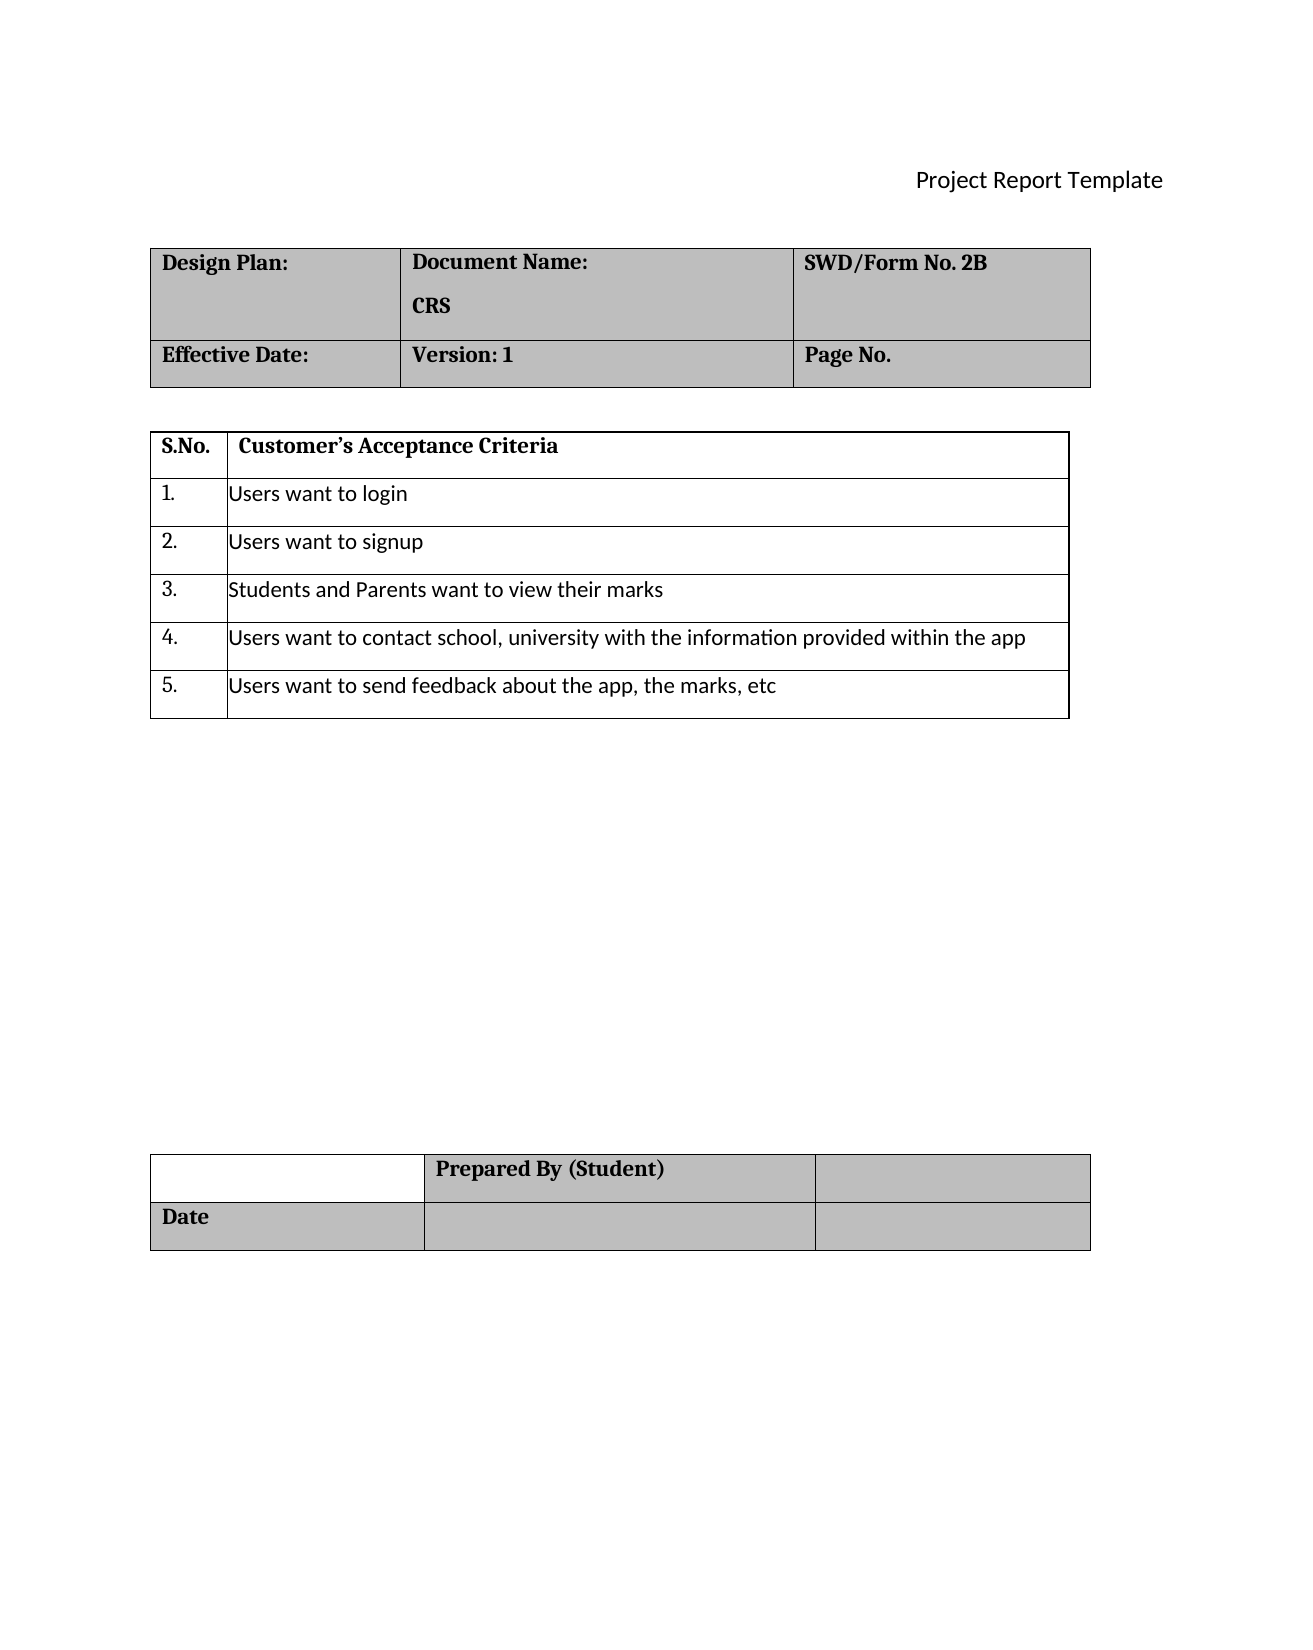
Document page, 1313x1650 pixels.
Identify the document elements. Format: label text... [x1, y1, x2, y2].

table_cell Users want to send feedback about the app, the marks, etc [228, 671, 1068, 717]
table_cell Version: 1 [401, 341, 793, 387]
table_cell 4. [151, 623, 227, 669]
table_cell Effective Date: [151, 341, 400, 387]
table_cell Date [151, 1203, 424, 1250]
table_cell Users want to contact school, university with the information provided within the app [228, 623, 1068, 669]
table_header Prepared By (Student) [425, 1155, 815, 1202]
table_cell Users want to login [228, 479, 1068, 526]
table_cell 1. [151, 479, 227, 526]
table_cell [816, 1203, 1090, 1250]
table_cell 3. [151, 575, 227, 622]
table_header Design Plan: [151, 249, 400, 340]
table_cell 2. [151, 527, 227, 574]
table_cell Students and Parents want to view their marks [228, 575, 1068, 622]
table_cell Users want to signup [228, 527, 1068, 574]
table_header S.No. [151, 433, 227, 478]
table_header Document Name: CRS [401, 249, 793, 340]
table_header [816, 1155, 1090, 1202]
text Project Report Template [139, 164, 1163, 195]
table_cell 5. [151, 671, 227, 717]
table_cell Page No. [794, 341, 1090, 387]
table_header SWD/Form No. 2B [794, 249, 1090, 340]
table_cell [425, 1203, 815, 1250]
table_header [151, 1155, 424, 1202]
table_header Customer’s Acceptance Criteria [228, 433, 1068, 478]
